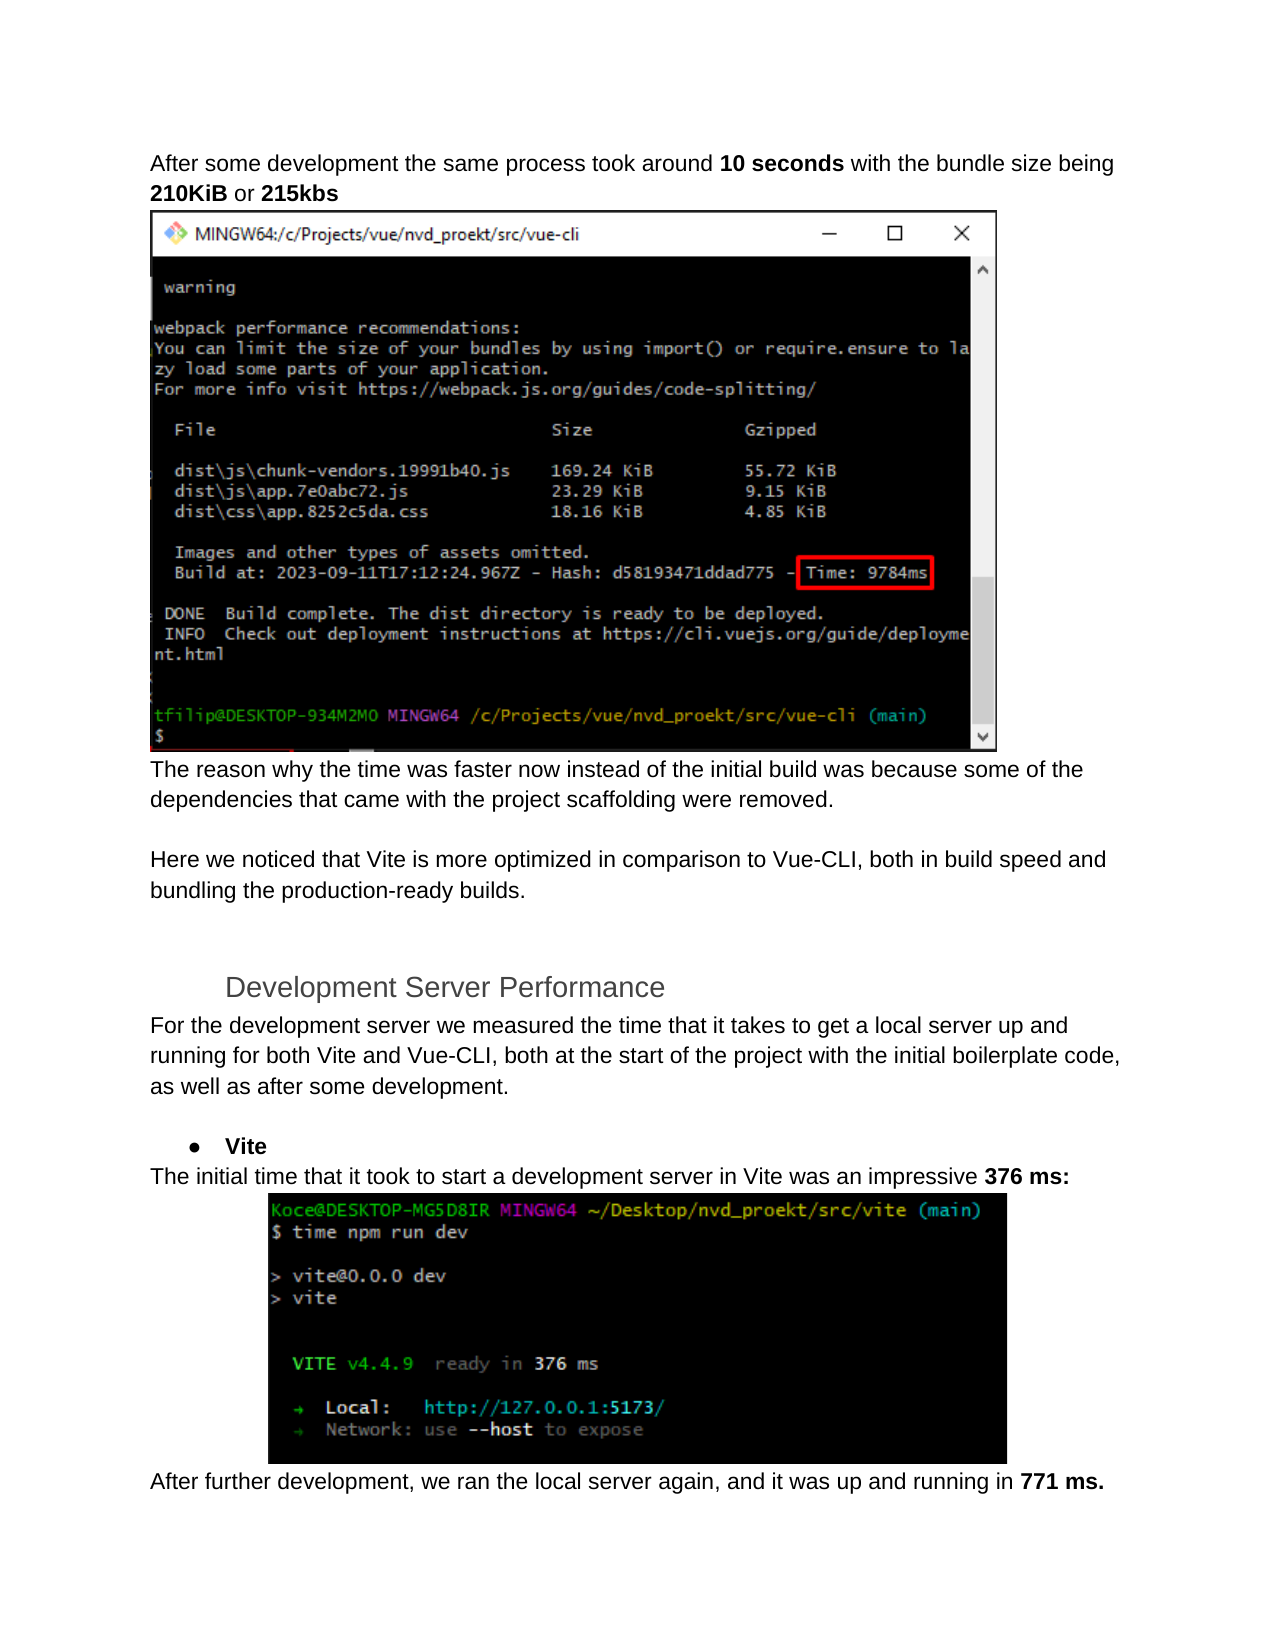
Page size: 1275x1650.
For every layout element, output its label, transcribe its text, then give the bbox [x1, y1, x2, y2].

text The reason why the time was faster now instead of the initial build was because some of the dependencies that came with the project scaffolding were removed. [150, 756, 1125, 812]
picture [268, 1193, 1008, 1464]
picture [150, 210, 997, 752]
text The initial time that it took to start a development server in Vite was an impressive 376 ms: [150, 1163, 1125, 1189]
text Here we noticed that Vite is more optimized in comparison to Vue-CLI, both in build speed and bundling the production-ready builds. [150, 846, 1125, 903]
list Vite [187, 1133, 1125, 1159]
subtitle Development Server Performance [150, 970, 1125, 1004]
text After further development, we ran the local server again, and it was up and running in 771 ms. [150, 1468, 1125, 1494]
text After some development the same process took around 10 seconds with the bundle size being 210KiB or 215kbs [150, 150, 1125, 207]
text For the development server we measured the time that it takes to get a local server up and running for both Vite and Vue-CLI, both at the start of the project with the initial boilerplate code, as well as after some development. [150, 1012, 1125, 1099]
